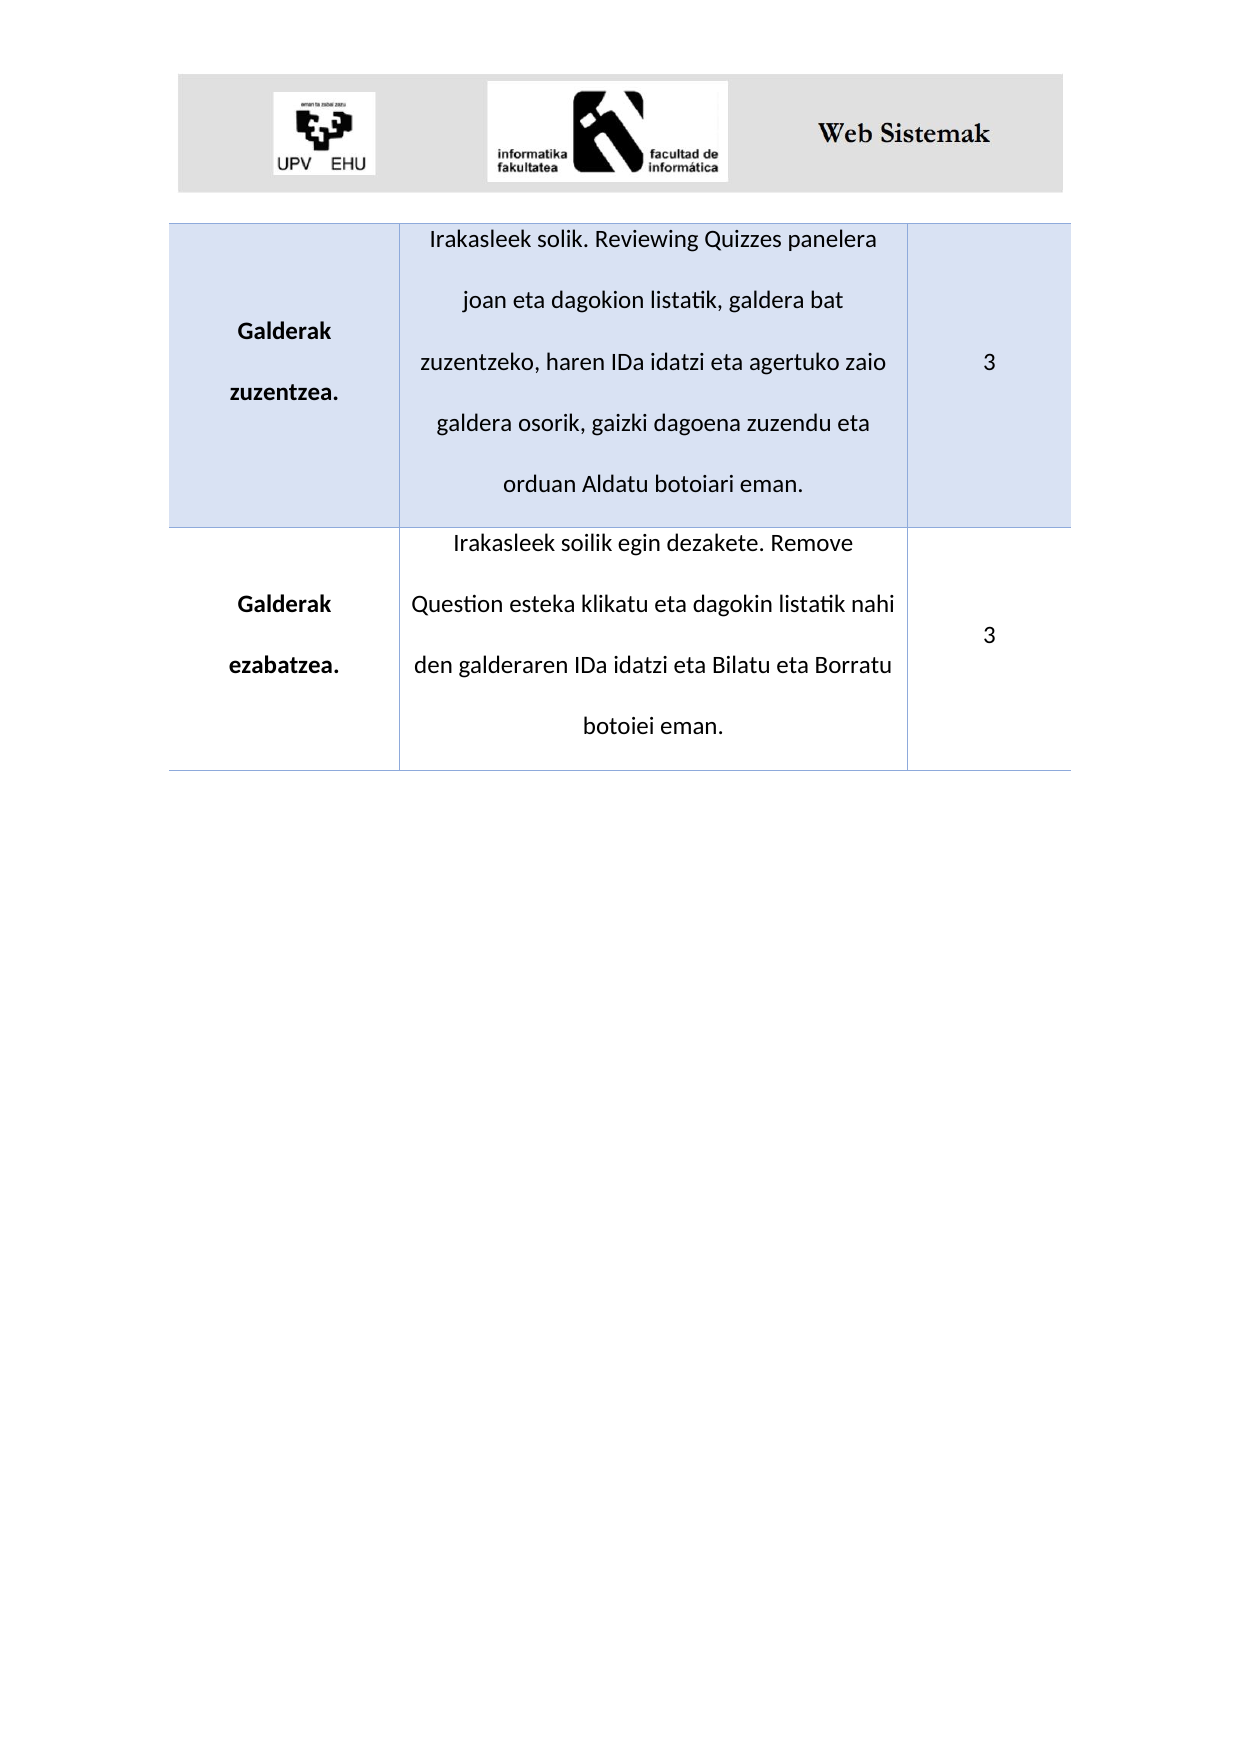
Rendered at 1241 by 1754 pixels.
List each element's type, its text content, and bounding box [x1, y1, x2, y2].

table_cell Irakasleek soilik egin dezakete. Remove Question esteka klikatu eta dagokin listatik nahi den galderaren IDa idatzi eta Bilatu eta Borratu botoiei eman. [400, 528, 907, 770]
picture [177, 73, 1063, 193]
table_cell 3 [908, 224, 1071, 527]
table_cell Irakasleek solik. Reviewing Quizzes panelera joan eta dagokion listatik, galdera bat zuzentzeko, haren IDa idatzi eta agertuko zaio galdera osorik, gaizki dagoena zuzendu eta orduan Aldatu botoiari eman. [400, 224, 907, 527]
table_cell Galderak ezabatzea. [169, 528, 399, 770]
table_cell 3 [908, 528, 1071, 770]
table_cell Galderak zuzentzea. [169, 224, 399, 527]
